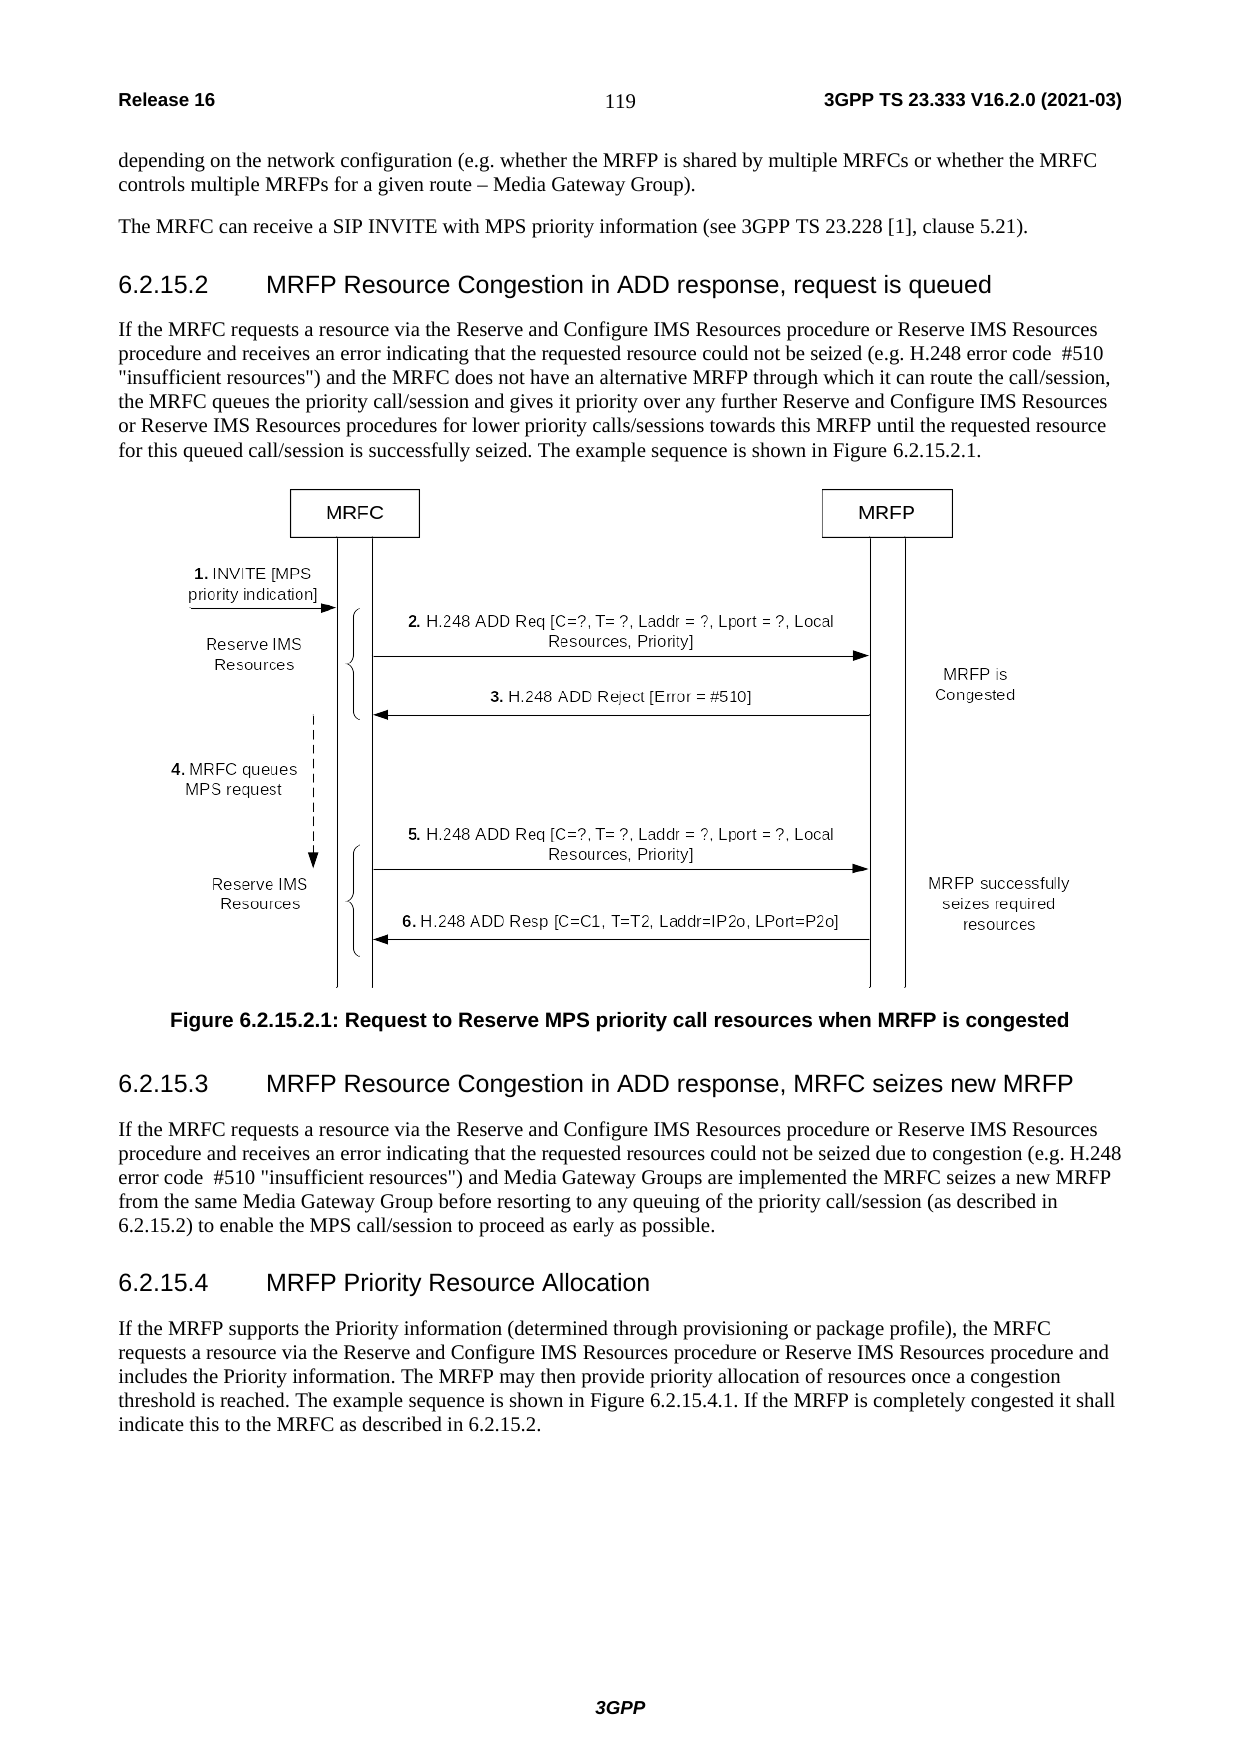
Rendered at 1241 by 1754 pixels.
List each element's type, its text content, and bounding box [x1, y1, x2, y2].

text If the MRFC requests a resource via the Reserve and Configure IMS Resources procedure or Reserve IMS Resources procedure and receives an error indicating that the requested resources could not be seized due to congestion (e.g. H.248 error code #510 "insufficient resources") and Media Gateway Groups are implemented the MRFC seizes a new MRFP from the same Media Gateway Group before resorting to any queuing of the priority call/session (as described in 6.2.15.2) to enable the MPS call/session to proceed as early as possible. [118, 1117, 1122, 1237]
subtitle 6.2.15.3 MRFP Resource Congestion in ADD response, MRFC seizes new MRFP [118, 1069, 1122, 1098]
text If the MRFC requests a resource via the Reserve and Configure IMS Resources procedure or Reserve IMS Resources procedure and receives an error indicating that the requested resource could not be seized (e.g. H.248 error code #510 "insufficient resources") and the MRFC does not have an alternative MRFP through which it can route the call/session, the MRFC queues the priority call/session and gives it priority over any further Reserve and Configure IMS Resources or Reserve IMS Resources procedures for lower priority calls/sessions towards this MRFP until the requested resource for this queued call/session is successfully seized. The example sequence is shown in Figure 6.2.15.2.1. [118, 317, 1122, 462]
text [118, 147, 1122, 196]
text Figure 6.2.15.2.1: Request to Reserve MPS priority call resources when MRFP is congested [118, 1008, 1122, 1032]
text The MRFC can receive a SIP INVITE with MPS priority information (see 3GPP TS 23.228 [1], clause 5.21). [118, 214, 1122, 238]
text If the MRFP supports the Priority information (determined through provisioning or package profile), the MRFC requests a resource via the Reserve and Configure IMS Resources procedure or Reserve IMS Resources procedure and includes the Priority information. The MRFP may then provide priority allocation of resources once a congestion threshold is reached. The example sequence is shown in Figure 6.2.15.4.1. If the MRFP is completely congested it shall indicate this to the MRFC as described in 6.2.15.2. [118, 1316, 1122, 1436]
subtitle 6.2.15.2 MRFP Resource Congestion in ADD response, request is queued [118, 270, 1122, 298]
subtitle 6.2.15.4 MRFP Priority Resource Allocation [118, 1268, 1122, 1297]
